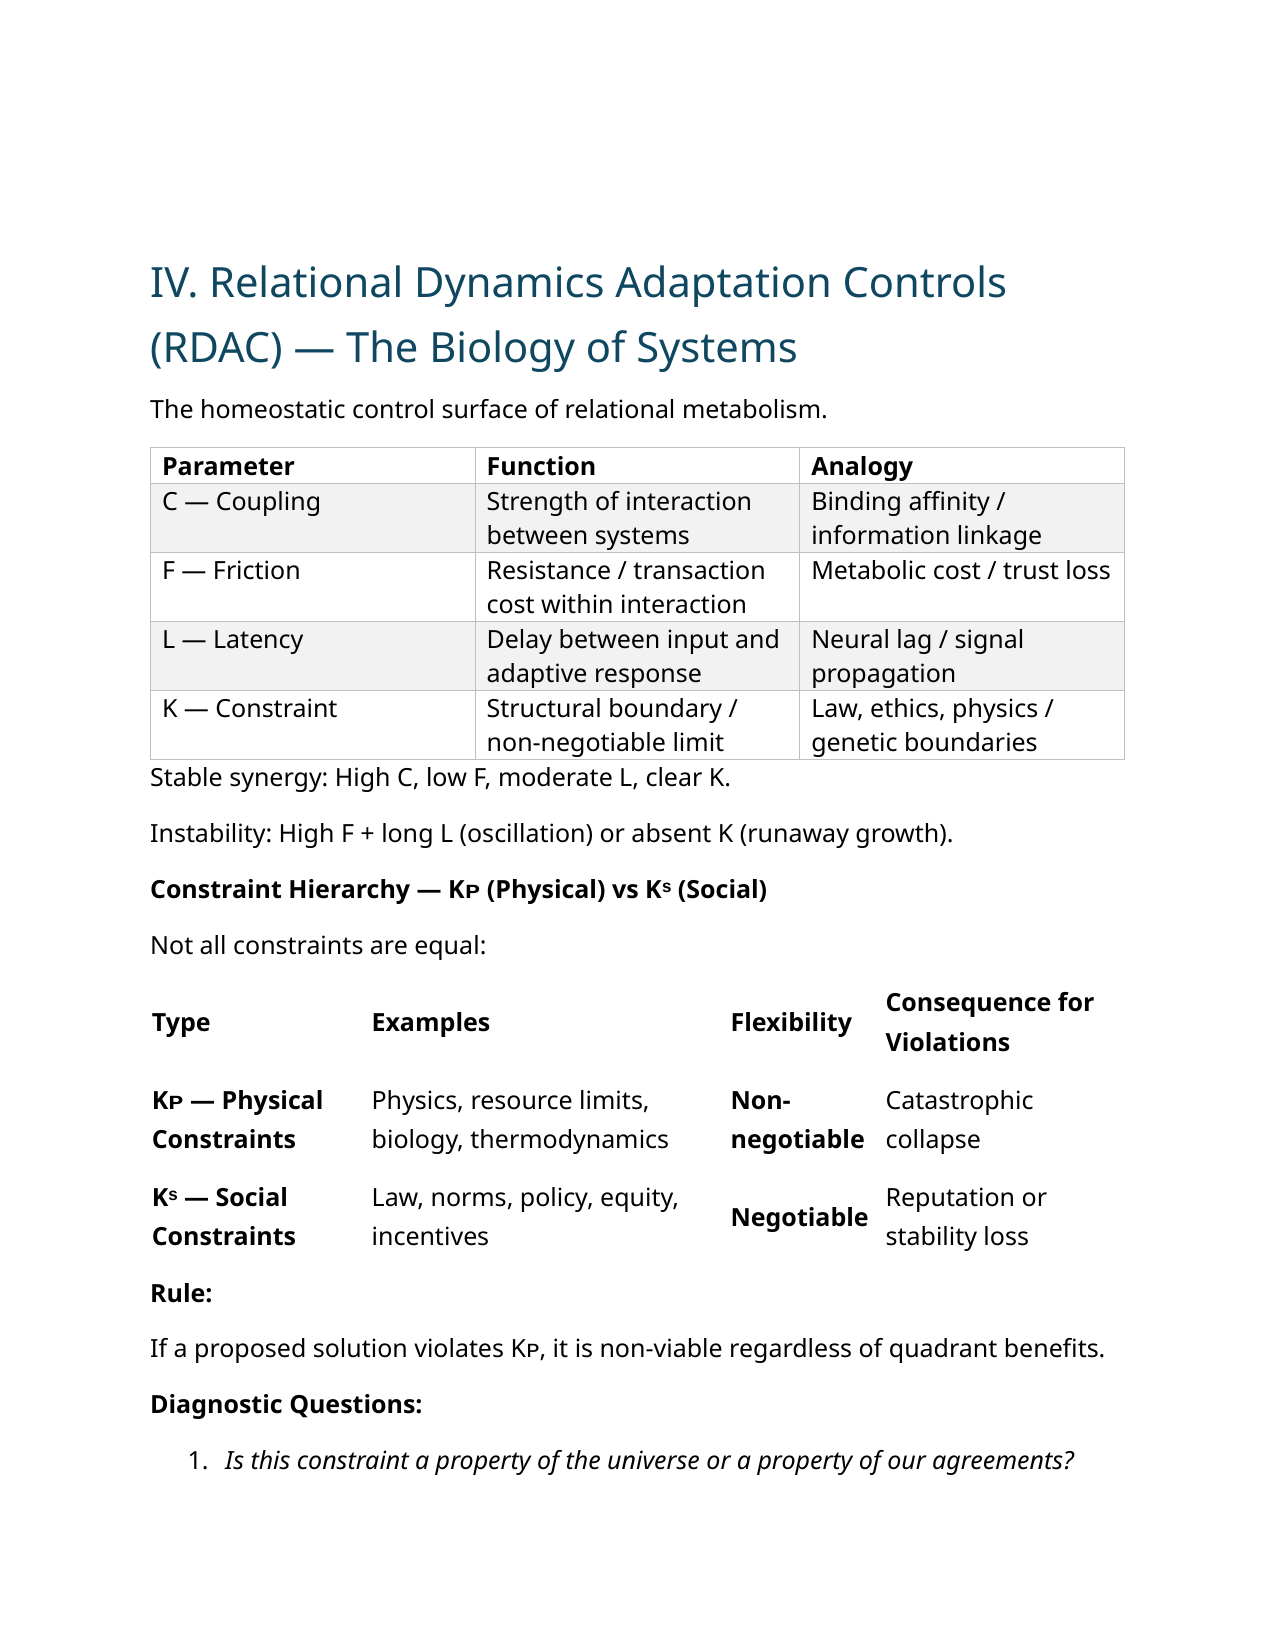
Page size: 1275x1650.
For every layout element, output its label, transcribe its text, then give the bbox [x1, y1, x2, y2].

table_cell Strength of interaction between systems [476, 484, 799, 552]
table_cell Catastrophic collapse [884, 1081, 1125, 1178]
table_cell Non-negotiable [729, 1081, 884, 1178]
table_cell Metabolic cost / trust loss [800, 553, 1124, 621]
text Constraint Hierarchy — Kᴘ (Physical) vs Kˢ (Social) [150, 872, 1125, 906]
table_header Function [476, 448, 799, 482]
table_header Parameter [151, 448, 475, 482]
table_cell Law, ethics, physics / genetic boundaries [800, 691, 1124, 759]
subtitle IV. Relational Dynamics Adaptation Controls (RDAC) — The Biology of Systems [150, 253, 1125, 375]
table_cell Structural boundary / non-negotiable limit [476, 691, 799, 759]
table_cell Physics, resource limits, biology, thermodynamics [370, 1081, 729, 1178]
table_header Type [150, 984, 370, 1081]
text Rule: [150, 1275, 1125, 1309]
table_cell Reputation or stability loss [884, 1178, 1125, 1275]
text If a proposed solution violates Kᴘ, it is non-viable regardless of quadrant benefits. [150, 1331, 1125, 1365]
text Not all constraints are equal: [150, 928, 1125, 962]
text Stable synergy: High C, low F, moderate L, clear K. [150, 760, 1125, 794]
table_cell F — Friction [151, 553, 475, 621]
text The homeostatic control surface of relational metabolism. [150, 391, 1125, 426]
list Is this constraint a property of the universe or a property of our agreements? [187, 1443, 1125, 1477]
table_cell Law, norms, policy, equity, incentives [370, 1178, 729, 1275]
table_cell Neural lag / signal propagation [800, 622, 1124, 690]
table_header Flexibility [729, 984, 884, 1081]
table_cell K — Constraint [151, 691, 475, 759]
table_cell L — Latency [151, 622, 475, 690]
text Diagnostic Questions: [150, 1387, 1125, 1421]
table_cell Delay between input and adaptive response [476, 622, 799, 690]
table_cell Resistance / transaction cost within interaction [476, 553, 799, 621]
table_cell Kᴘ — Physical Constraints [150, 1081, 370, 1178]
text Instability: High F + long L (oscillation) or absent K (runaway growth). [150, 816, 1125, 850]
table_header Analogy [800, 448, 1124, 482]
table_cell Kˢ — Social Constraints [150, 1178, 370, 1275]
table_header Consequence for Violations [884, 984, 1125, 1081]
table_header Examples [370, 984, 729, 1081]
table_cell C — Coupling [151, 484, 475, 552]
table_cell Binding affinity / information linkage [800, 484, 1124, 552]
table_cell Negotiable [729, 1178, 884, 1275]
